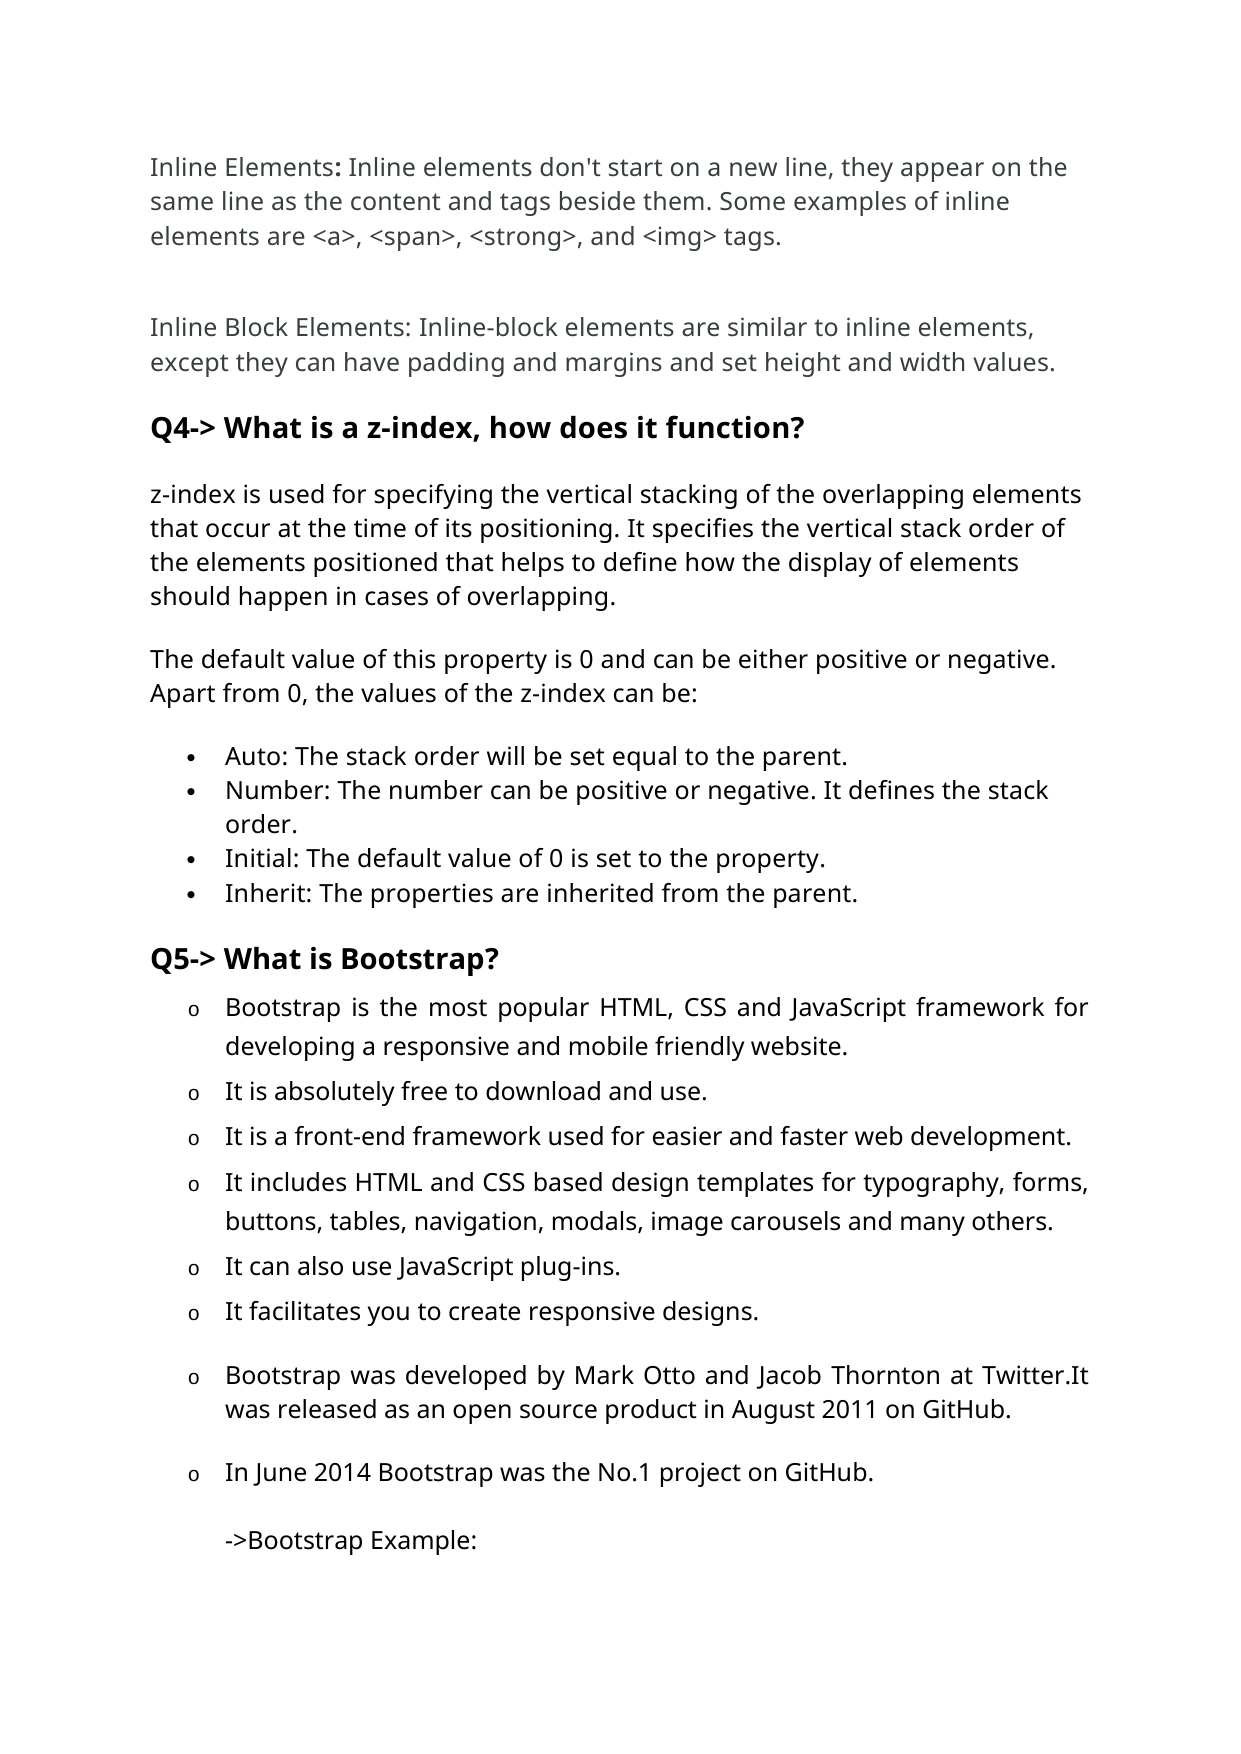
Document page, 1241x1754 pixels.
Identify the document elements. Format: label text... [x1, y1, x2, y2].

text Inline Block Elements: Inline-block elements are similar to inline elements, except they can have padding and margins and set height and width values. [150, 310, 1090, 378]
list It includes HTML and CSS based design templates for typography, forms, buttons, tables, navigation, modals, image carousels and many others. [187, 1159, 1090, 1237]
subtitle Q5-> What is Bootstrap? [150, 938, 1090, 978]
list In June 2014 Bootstrap was the No.1 project on GitHub. [187, 1454, 1090, 1489]
text z-index is used for specifying the vertical stacking of the overlapping elements that occur at the time of its positioning. It specifies the vertical stack order of the elements positioned that helps to define how the display of elements should happen in cases of overlapping. [150, 476, 1090, 612]
text ->Bootstrap Example: [225, 1518, 1090, 1557]
list It is absolutely free to download and use. [187, 1069, 1090, 1108]
list Initial: The default value of 0 is set to the property. [187, 841, 1090, 875]
list Auto: The stack order will be set equal to the parent. [187, 739, 1090, 773]
text The default value of this property is 0 and can be either positive or negative. Apart from 0, the values of the z-index can be: [150, 642, 1090, 710]
list It can also use JavaScript plug-ins. [187, 1244, 1090, 1283]
subtitle Q4-> What is a z-index, how does it function? [150, 407, 1090, 447]
list Bootstrap was developed by Mark Otto and Jacob Thornton at Twitter.It was released as an open source product in August 2011 on GitHub. [187, 1357, 1090, 1425]
list Bootstrap is the most popular HTML, CSS and JavaScript framework for developing a responsive and mobile friendly website. [187, 984, 1090, 1062]
list Number: The number can be positive or negative. It defines the stack order. [187, 773, 1090, 841]
text Inline Elements: Inline elements don't start on a new line, they appear on the same line as the content and tags beside them. Some examples of inline elements are <a>, <span>, <strong>, and <img> tags. [150, 150, 1090, 281]
list It facilitates you to create responsive designs. [187, 1289, 1090, 1328]
list It is a front-end framework used for easier and faster web development. [187, 1114, 1090, 1153]
list Inherit: The properties are inherited from the parent. [187, 875, 1090, 909]
